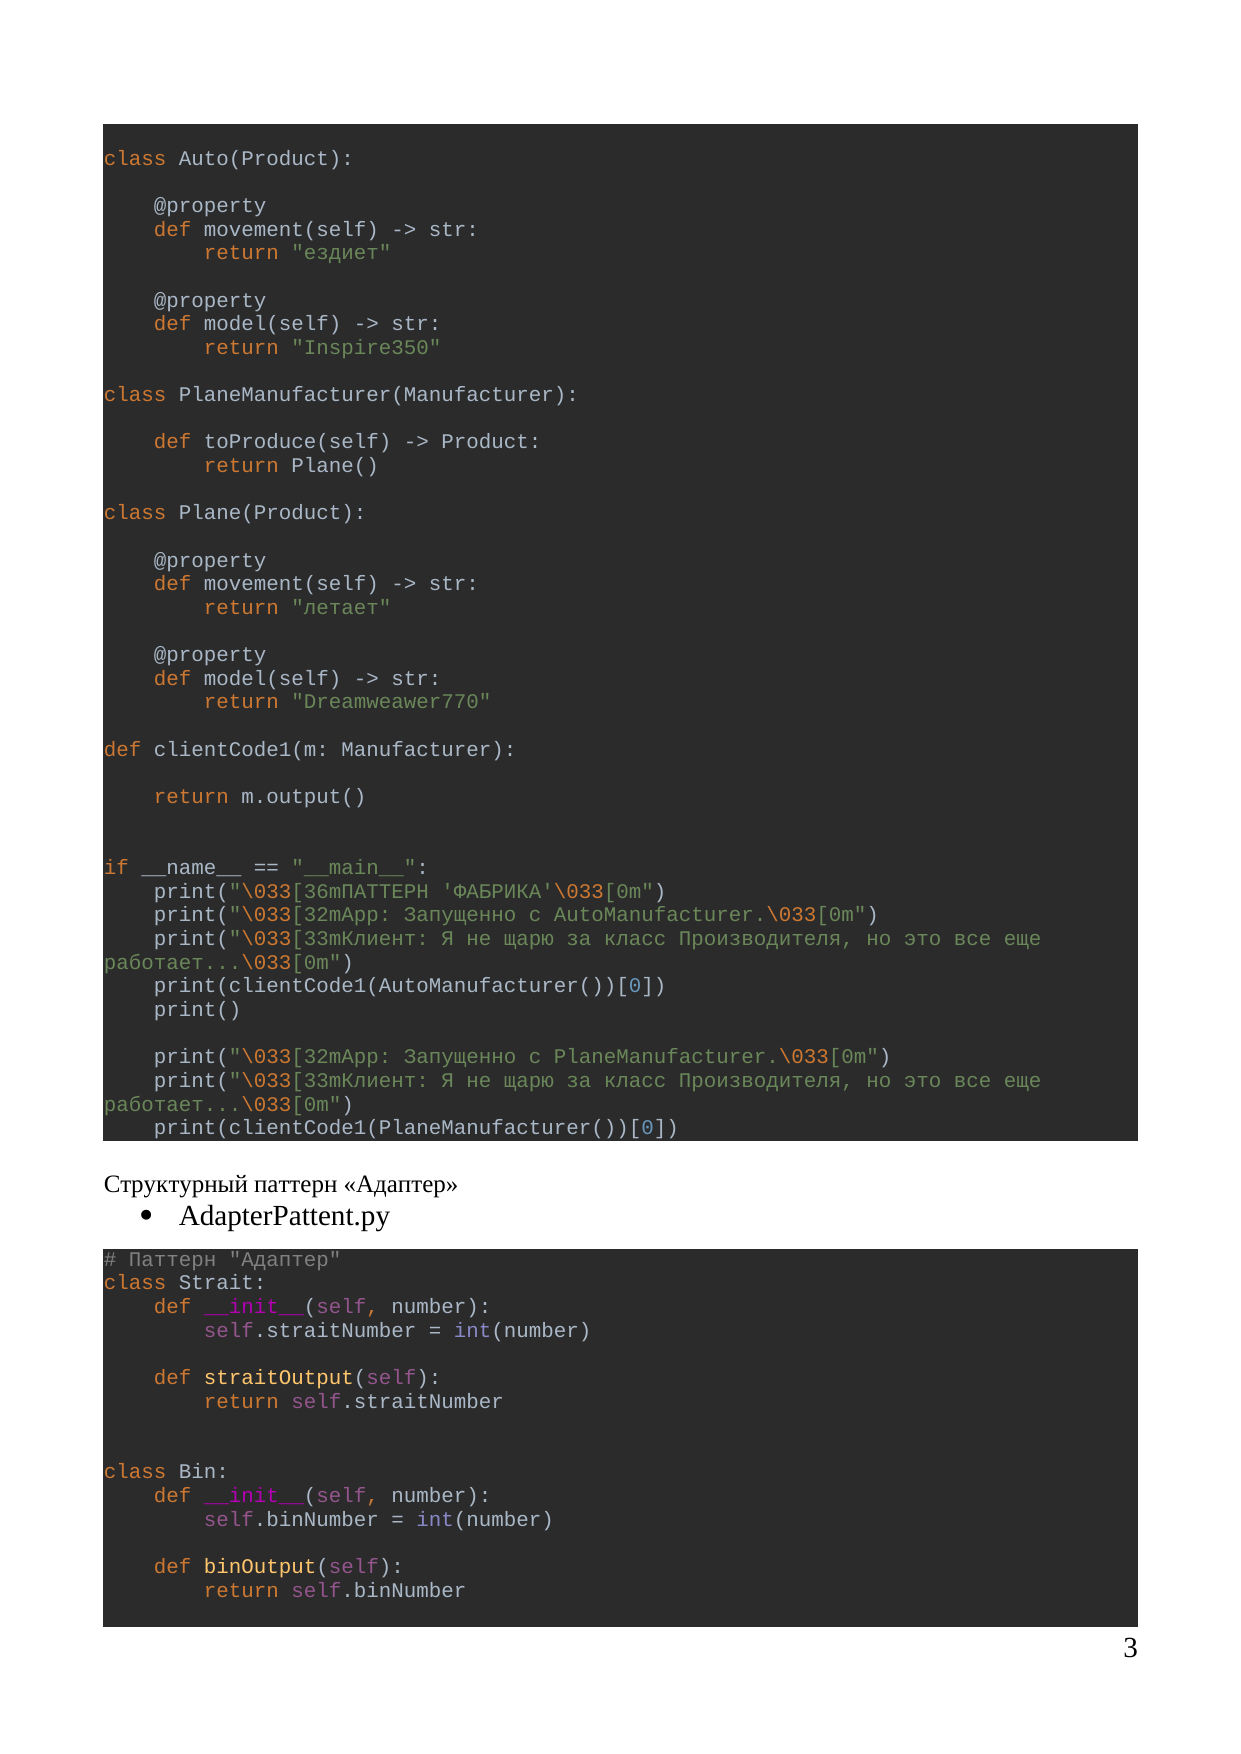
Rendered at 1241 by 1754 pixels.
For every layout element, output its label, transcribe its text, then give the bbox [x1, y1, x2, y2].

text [103, 124, 1138, 1141]
text Структурный паттерн «Адаптер» [103, 1169, 1138, 1198]
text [103, 1249, 1138, 1627]
list AdapterPattent.py [141, 1198, 1138, 1232]
